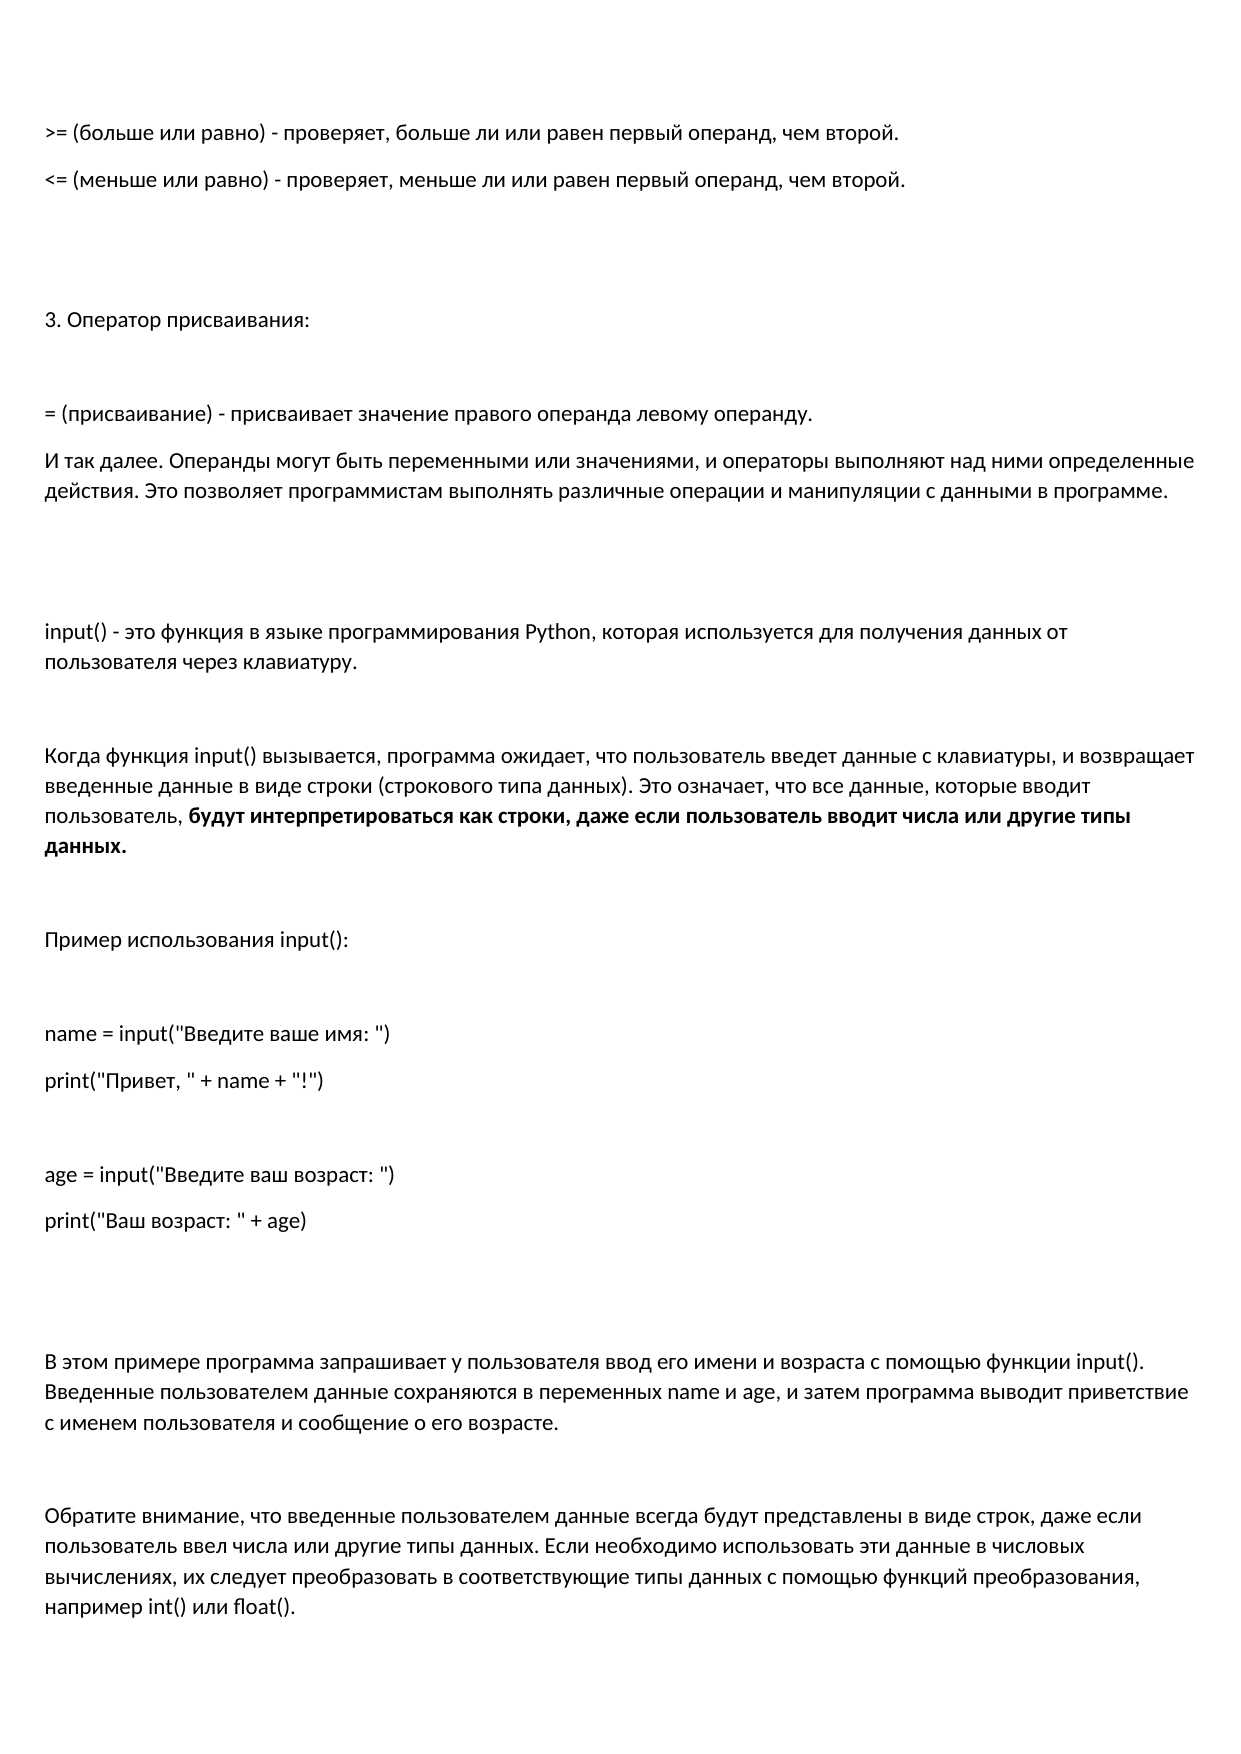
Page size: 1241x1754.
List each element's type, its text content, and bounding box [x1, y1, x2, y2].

text <= (меньше или равно) - проверяет, меньше ли или равен первый операнд, чем второй. [44, 165, 1196, 193]
text name = input("Введите ваше имя: ") [44, 1019, 1196, 1047]
text print("Привет, " + name + "!") [44, 1066, 1196, 1094]
text = (присваивание) - присваивает значение правого операнда левому операнду. [44, 399, 1196, 427]
text input() - это функция в языке программирования Python, которая используется для получения данных от пользователя через клавиатуру. [44, 617, 1196, 675]
text >= (больше или равно) - проверяет, больше ли или равен первый операнд, чем второй. [44, 118, 1196, 146]
text age = input("Введите ваш возраст: ") [44, 1160, 1196, 1188]
text 3. Оператор присваивания: [44, 306, 1196, 334]
text Когда функция input() вызывается, программа ожидает, что пользователь введет данные с клавиатуры, и возвращает введенные данные в виде строки (строкового типа данных). Это означает, что все данные, которые вводит пользователь, будут интерпретироваться как строки, даже если пользователь вводит числа или другие типы данных. [44, 741, 1196, 860]
text Пример использования input(): [44, 925, 1196, 953]
text В этом примере программа запрашивает у пользователя ввод его имени и возраста с помощью функции input(). Введенные пользователем данные сохраняются в переменных name и age, и затем программа выводит приветствие с именем пользователя и сообщение о его возрасте. [44, 1347, 1196, 1436]
text И так далее. Операнды могут быть переменными или значениями, и операторы выполняют над ними определенные действия. Это позволяет программистам выполнять различные операции и манипуляции с данными в программе. [44, 446, 1196, 504]
text print("Ваш возраст: " + age) [44, 1207, 1196, 1235]
text Обратите внимание, что введенные пользователем данные всегда будут представлены в виде строк, даже если пользователь ввел числа или другие типы данных. Если необходимо использовать эти данные в числовых вычислениях, их следует преобразовать в соответствующие типы данных с помощью функций преобразования, например int() или float(). [44, 1501, 1196, 1620]
